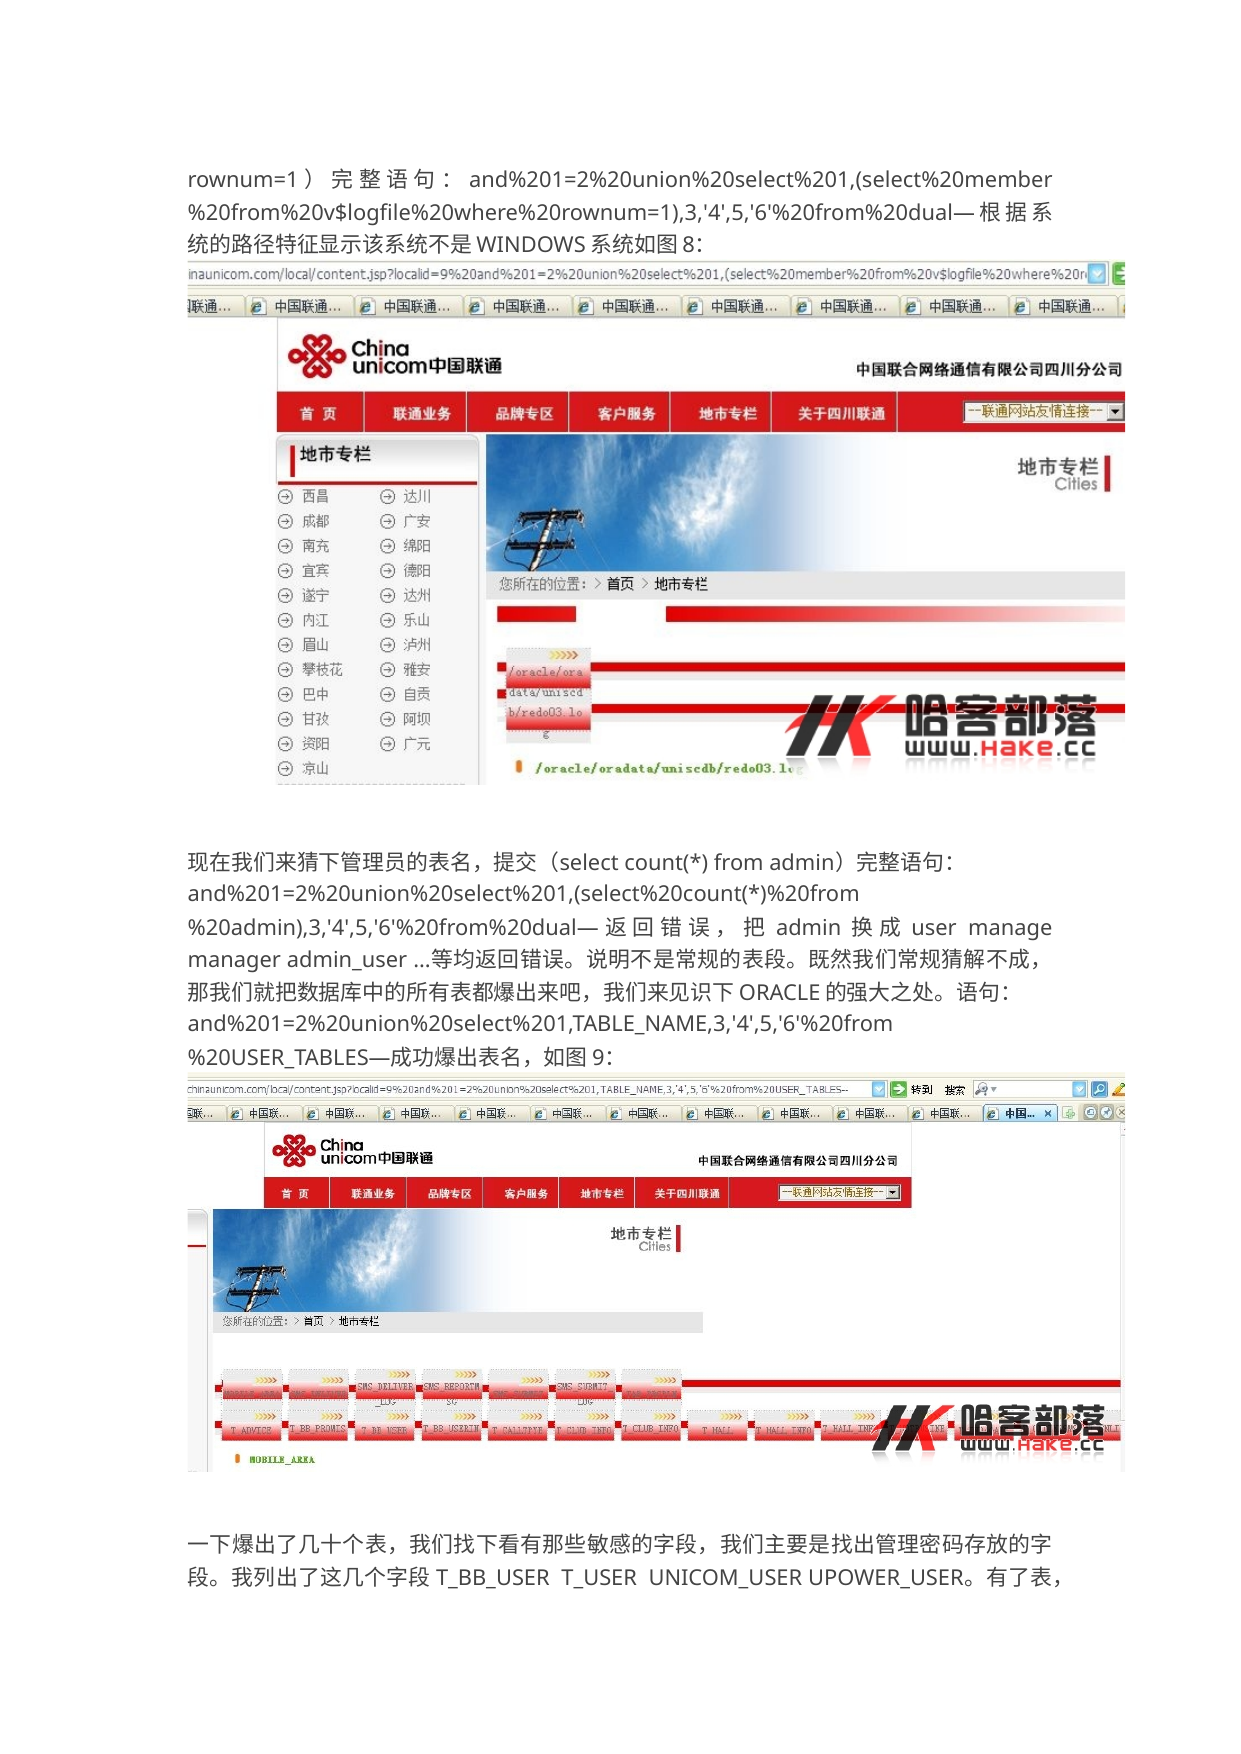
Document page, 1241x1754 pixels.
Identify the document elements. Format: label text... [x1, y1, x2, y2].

picture [187, 1072, 1125, 1472]
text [187, 162, 1053, 259]
picture [187, 259, 1125, 785]
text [187, 1472, 1053, 1592]
